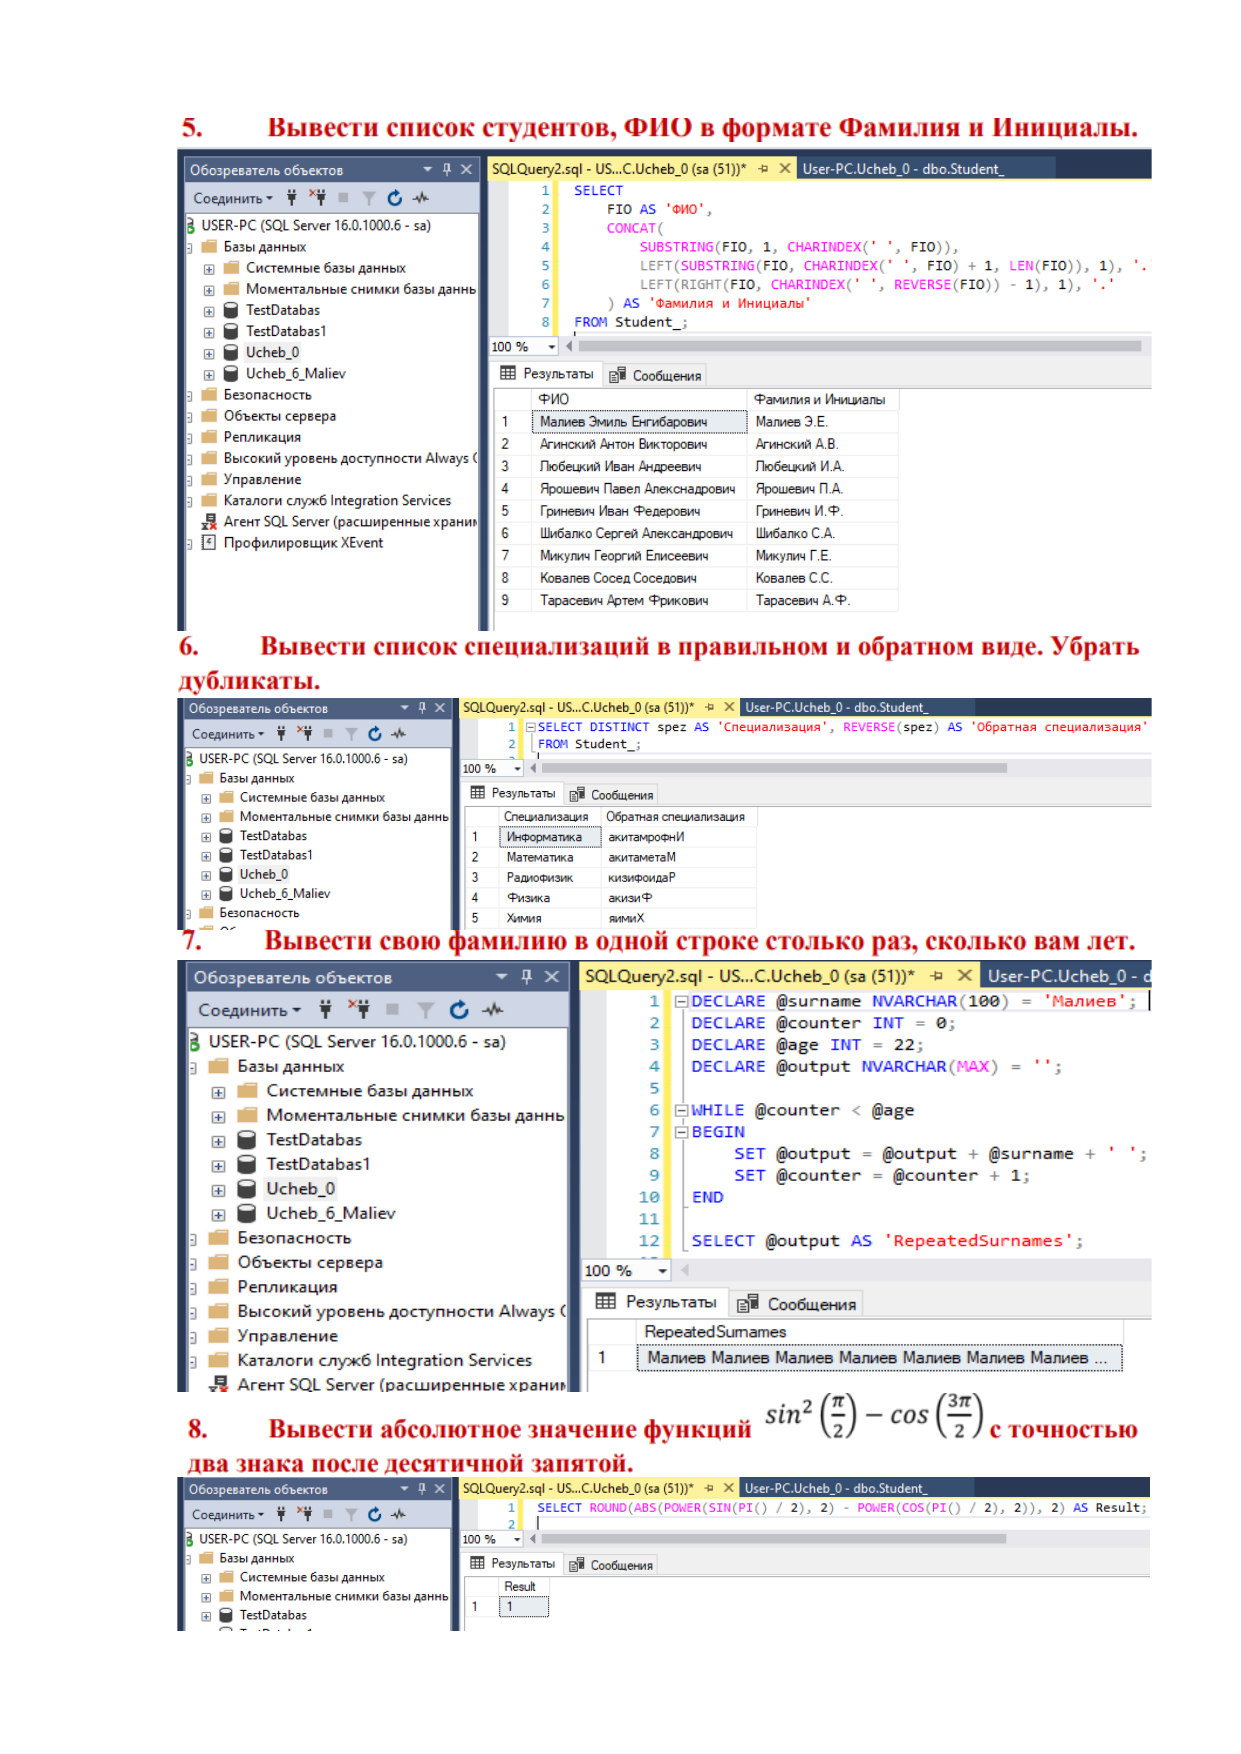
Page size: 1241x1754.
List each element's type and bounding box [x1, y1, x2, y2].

picture [177, 118, 1152, 142]
picture [177, 1393, 1152, 1631]
picture [177, 698, 1152, 958]
picture [177, 147, 1152, 697]
picture [177, 960, 1152, 1392]
